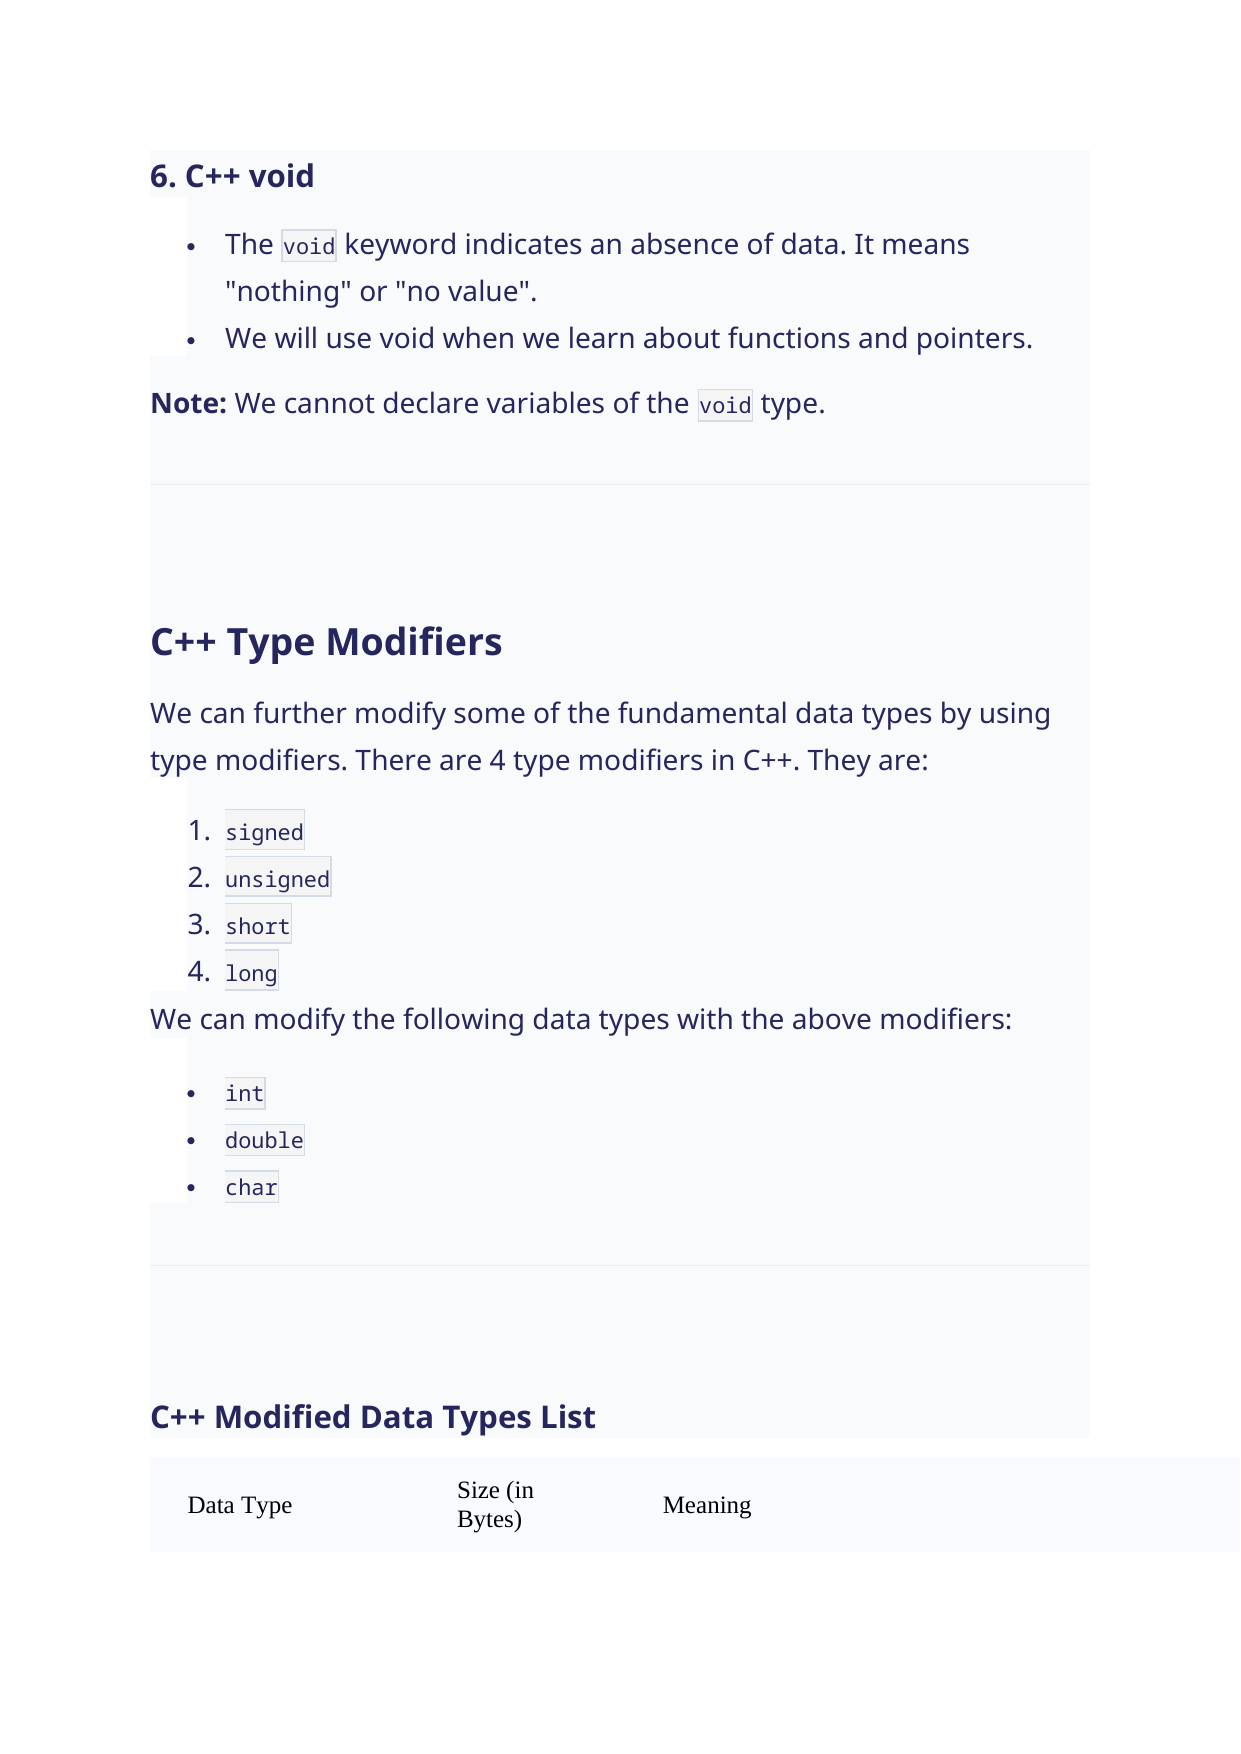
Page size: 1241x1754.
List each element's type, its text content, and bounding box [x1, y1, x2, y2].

list int [187, 1063, 1090, 1109]
text C++ Type Modifiers [150, 609, 1090, 666]
list We will use void when we learn about functions and pointers. [187, 309, 1090, 356]
table_header Meaning [625, 1457, 1240, 1552]
text We can modify the following data types with the above modifiers: [150, 991, 1090, 1038]
list char [187, 1156, 1090, 1203]
list unsigned [187, 850, 1090, 897]
list short [187, 897, 1090, 944]
list The void keyword indicates an absence of data. It means "nothing" or "no value". [187, 216, 1090, 309]
table_header Size (in Bytes) [419, 1457, 625, 1552]
text We can further modify some of the fundamental data types by using type modifiers. There are 4 type modifiers in C++. They are: [150, 684, 1090, 778]
text Note: We cannot declare variables of the void type. [150, 375, 1090, 422]
list signed [187, 803, 1090, 850]
list long [187, 944, 1090, 991]
table_header Data Type [150, 1457, 419, 1552]
list double [187, 1109, 1090, 1156]
text C++ Modified Data Types List [150, 1391, 1090, 1438]
text 6. C++ void [150, 150, 1090, 197]
